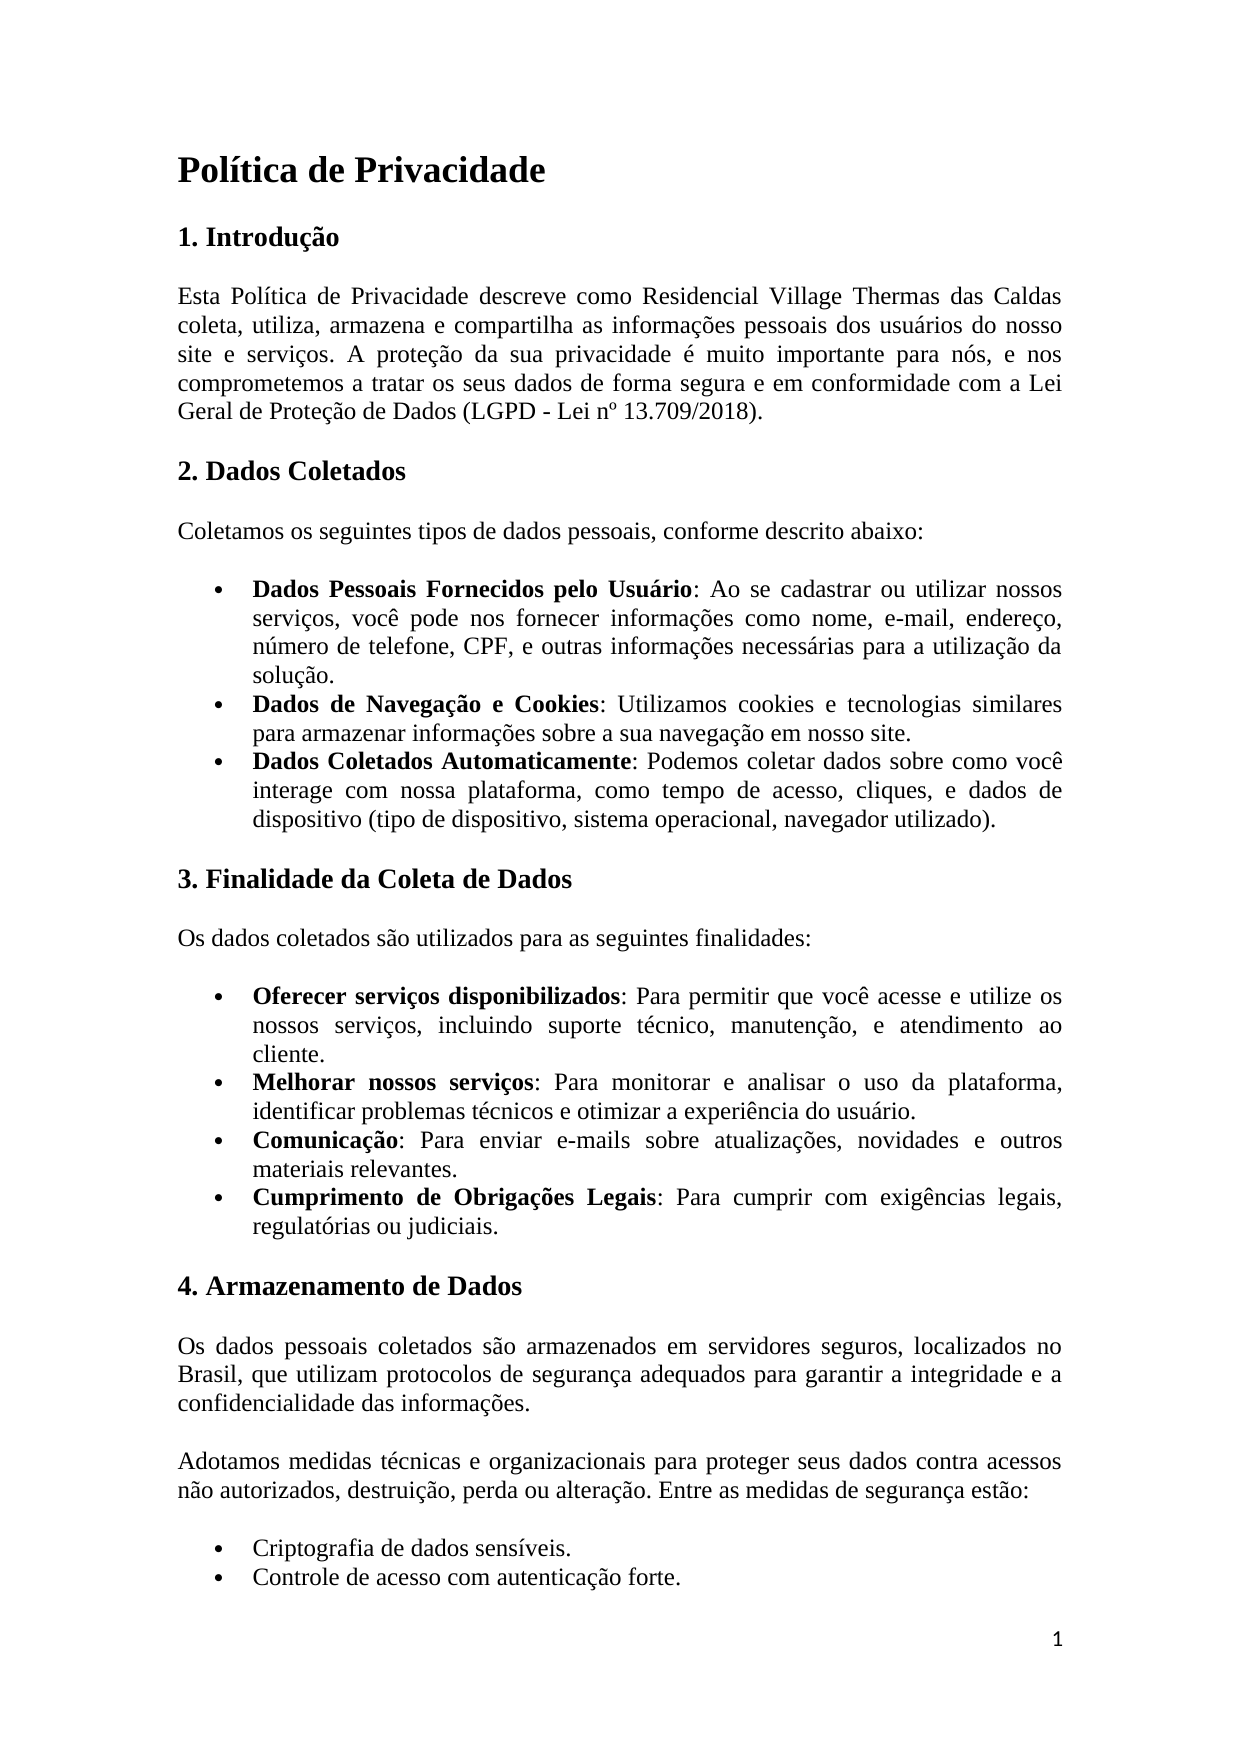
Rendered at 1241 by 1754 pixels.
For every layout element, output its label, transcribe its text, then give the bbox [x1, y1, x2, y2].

text Adotamos medidas técnicas e organizacionais para proteger seus dados contra acessos não autorizados, destruição, perda ou alteração. Entre as medidas de segurança estão: [177, 1446, 1063, 1504]
list Controle de acesso com autenticação forte. [215, 1562, 1063, 1590]
list Melhorar nossos serviços: Para monitorar e analisar o uso da plataforma, identificar problemas técnicos e otimizar a experiência do usuário. [215, 1067, 1063, 1125]
text Os dados coletados são utilizados para as seguintes finalidades: [177, 923, 1063, 952]
list Comunicação: Para enviar e-mails sobre atualizações, novidades e outros materiais relevantes. [215, 1125, 1063, 1182]
text 2. Dados Coletados [177, 454, 1063, 487]
text Coletamos os seguintes tipos de dados pessoais, conforme descrito abaixo: [177, 516, 1063, 545]
text 1. Introdução [177, 220, 1063, 252]
text 3. Finalidade da Coleta de Dados [177, 862, 1063, 894]
list Cumprimento de Obrigações Legais: Para cumprir com exigências legais, regulatórias ou judiciais. [215, 1182, 1063, 1240]
text Esta Política de Privacidade descreve como Residencial Village Thermas das Caldas coleta, utiliza, armazena e compartilha as informações pessoais dos usuários do nosso site e serviços. A proteção da sua privacidade é muito importante para nós, e nos comprometemos a tratar os seus dados de forma segura e em conformidade com a Lei Geral de Proteção de Dados (LGPD - Lei nº 13.709/2018). [177, 281, 1063, 425]
list Dados de Navegação e Cookies: Utilizamos cookies e tecnologias similares para armazenar informações sobre a sua navegação em nosso site. [215, 689, 1063, 746]
text Política de Privacidade [177, 148, 1063, 191]
list Oferecer serviços disponibilizados: Para permitir que você acesse e utilize os nossos serviços, incluindo suporte técnico, manutenção, e atendimento ao cliente. [215, 981, 1063, 1067]
text 4. Armazenamento de Dados [177, 1269, 1063, 1302]
list Dados Pessoais Fornecidos pelo Usuário: Ao se cadastrar ou utilizar nossos serviços, você pode nos fornecer informações como nome, e-mail, endereço, número de telefone, CPF, e outras informações necessárias para a utilização da solução. [215, 574, 1063, 689]
list Dados Coletados Automaticamente: Podemos coletar dados sobre como você interage com nossa plataforma, como tempo de acesso, cliques, e dados de dispositivo (tipo de dispositivo, sistema operacional, navegador utilizado). [215, 746, 1063, 833]
text Os dados pessoais coletados são armazenados em servidores seguros, localizados no Brasil, que utilizam protocolos de segurança adequados para garantir a integridade e a confidencialidade das informações. [177, 1331, 1063, 1417]
list Criptografia de dados sensíveis. [215, 1533, 1063, 1562]
